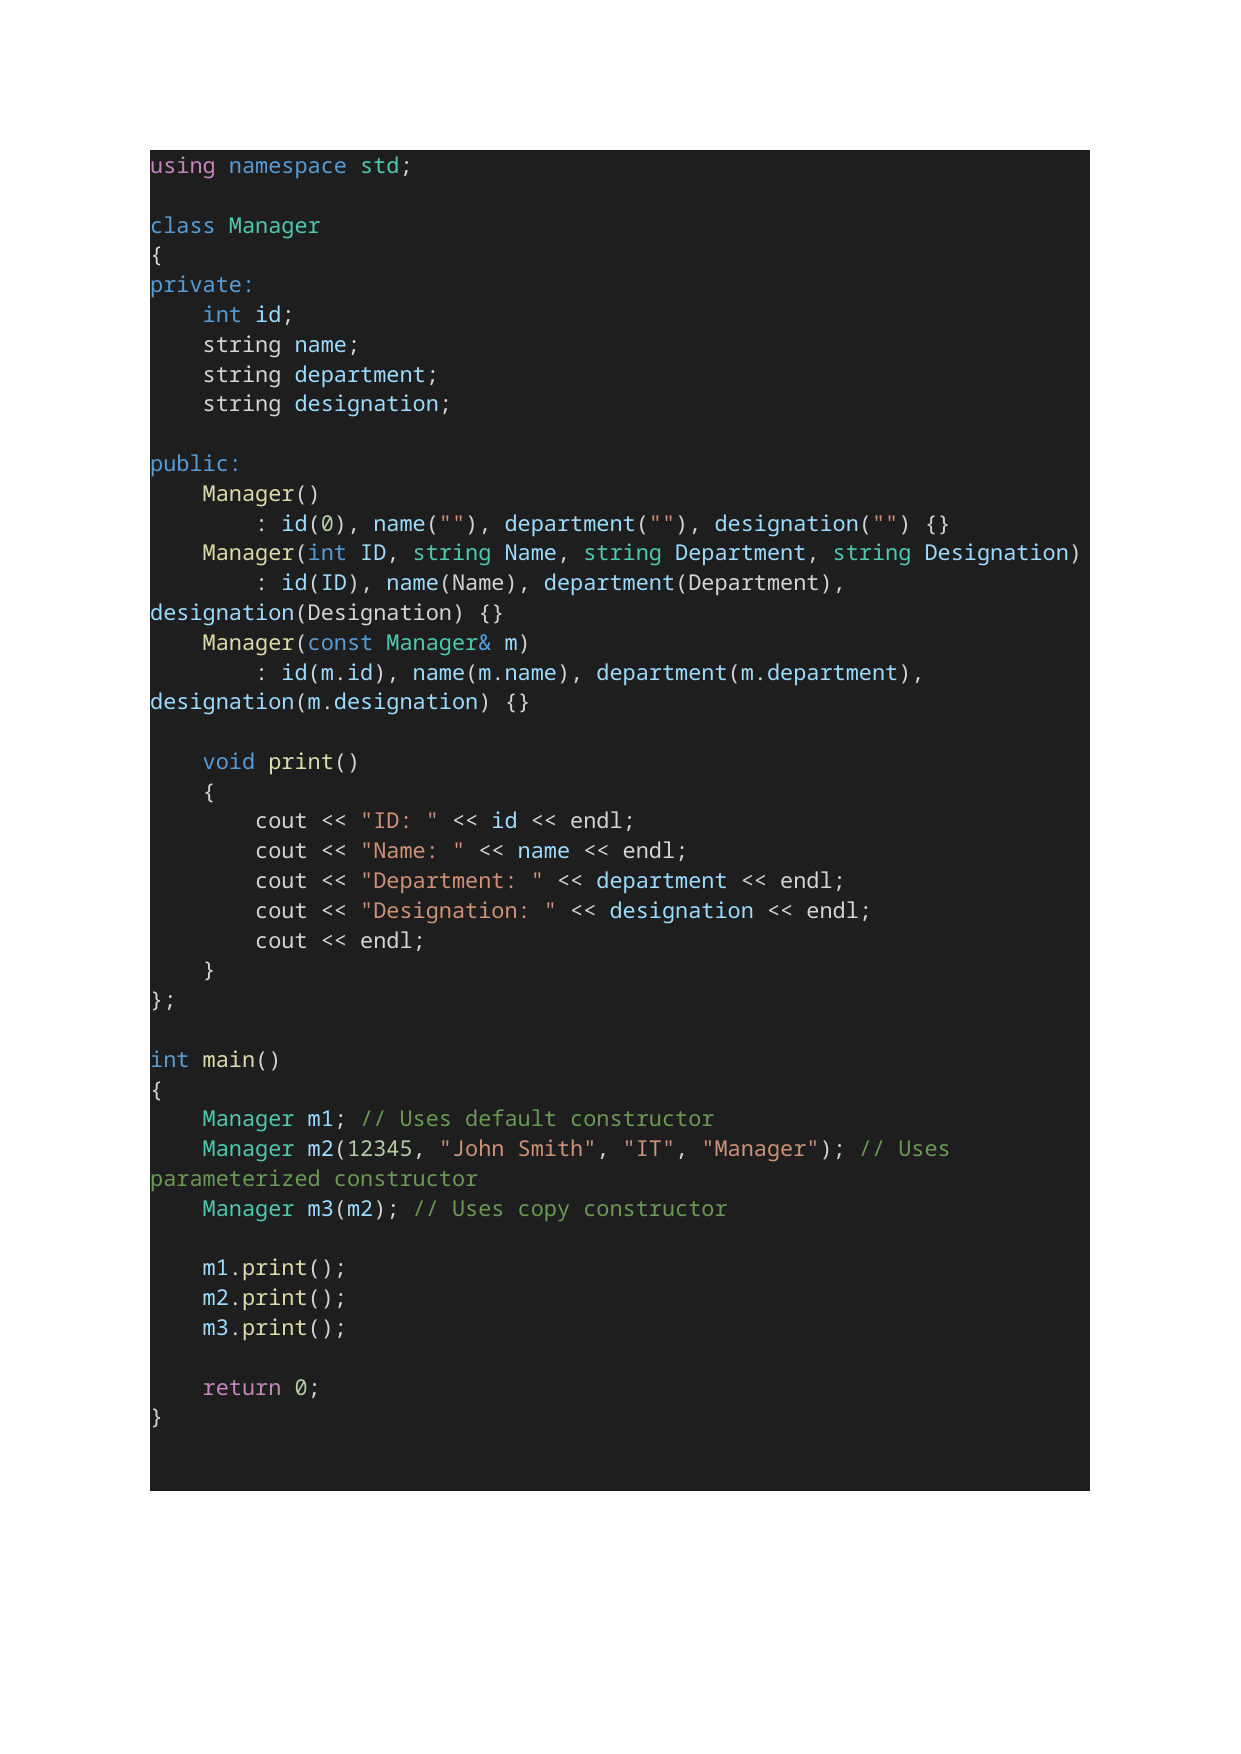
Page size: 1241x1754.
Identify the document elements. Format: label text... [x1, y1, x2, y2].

text } [150, 1401, 1090, 1431]
text m2.print(); [150, 1282, 1090, 1312]
text cout << "Name: " << name << endl; [150, 835, 1090, 865]
text int id; [150, 299, 1090, 329]
text void print() [150, 746, 1090, 776]
text using namespace std; [150, 150, 1090, 180]
text return 0; [150, 1371, 1090, 1401]
text cout << "Designation: " << designation << endl; [150, 895, 1090, 924]
text string name; [150, 329, 1090, 358]
text : id(m.id), name(m.name), department(m.department), designation(m.designation) {} [150, 656, 1090, 716]
text cout << "Department: " << department << endl; [150, 865, 1090, 895]
text Manager() [150, 478, 1090, 507]
text { [150, 239, 1090, 269]
text Manager m2(12345, "John Smith", "IT", "Manager"); // Uses parameterized constructor [150, 1133, 1090, 1193]
text : id(0), name(""), department(""), designation("") {} [150, 507, 1090, 537]
text string department; [150, 358, 1090, 388]
text : id(ID), name(Name), department(Department), designation(Designation) {} [150, 567, 1090, 627]
text }; [150, 984, 1090, 1014]
text m1.print(); [150, 1252, 1090, 1282]
text cout << endl; [150, 924, 1090, 954]
text string designation; [150, 388, 1090, 418]
text { [150, 776, 1090, 805]
text } [150, 954, 1090, 984]
text Manager m1; // Uses default constructor [150, 1103, 1090, 1133]
text Manager(int ID, string Name, string Department, string Designation) [150, 537, 1090, 567]
text { [150, 1073, 1090, 1103]
text class Manager [150, 209, 1090, 239]
text private: [150, 269, 1090, 299]
text Manager m3(m2); // Uses copy constructor [150, 1193, 1090, 1222]
text m3.print(); [150, 1312, 1090, 1342]
text Manager(const Manager& m) [150, 627, 1090, 656]
text public: [150, 448, 1090, 478]
text cout << "ID: " << id << endl; [150, 805, 1090, 835]
text int main() [150, 1044, 1090, 1073]
